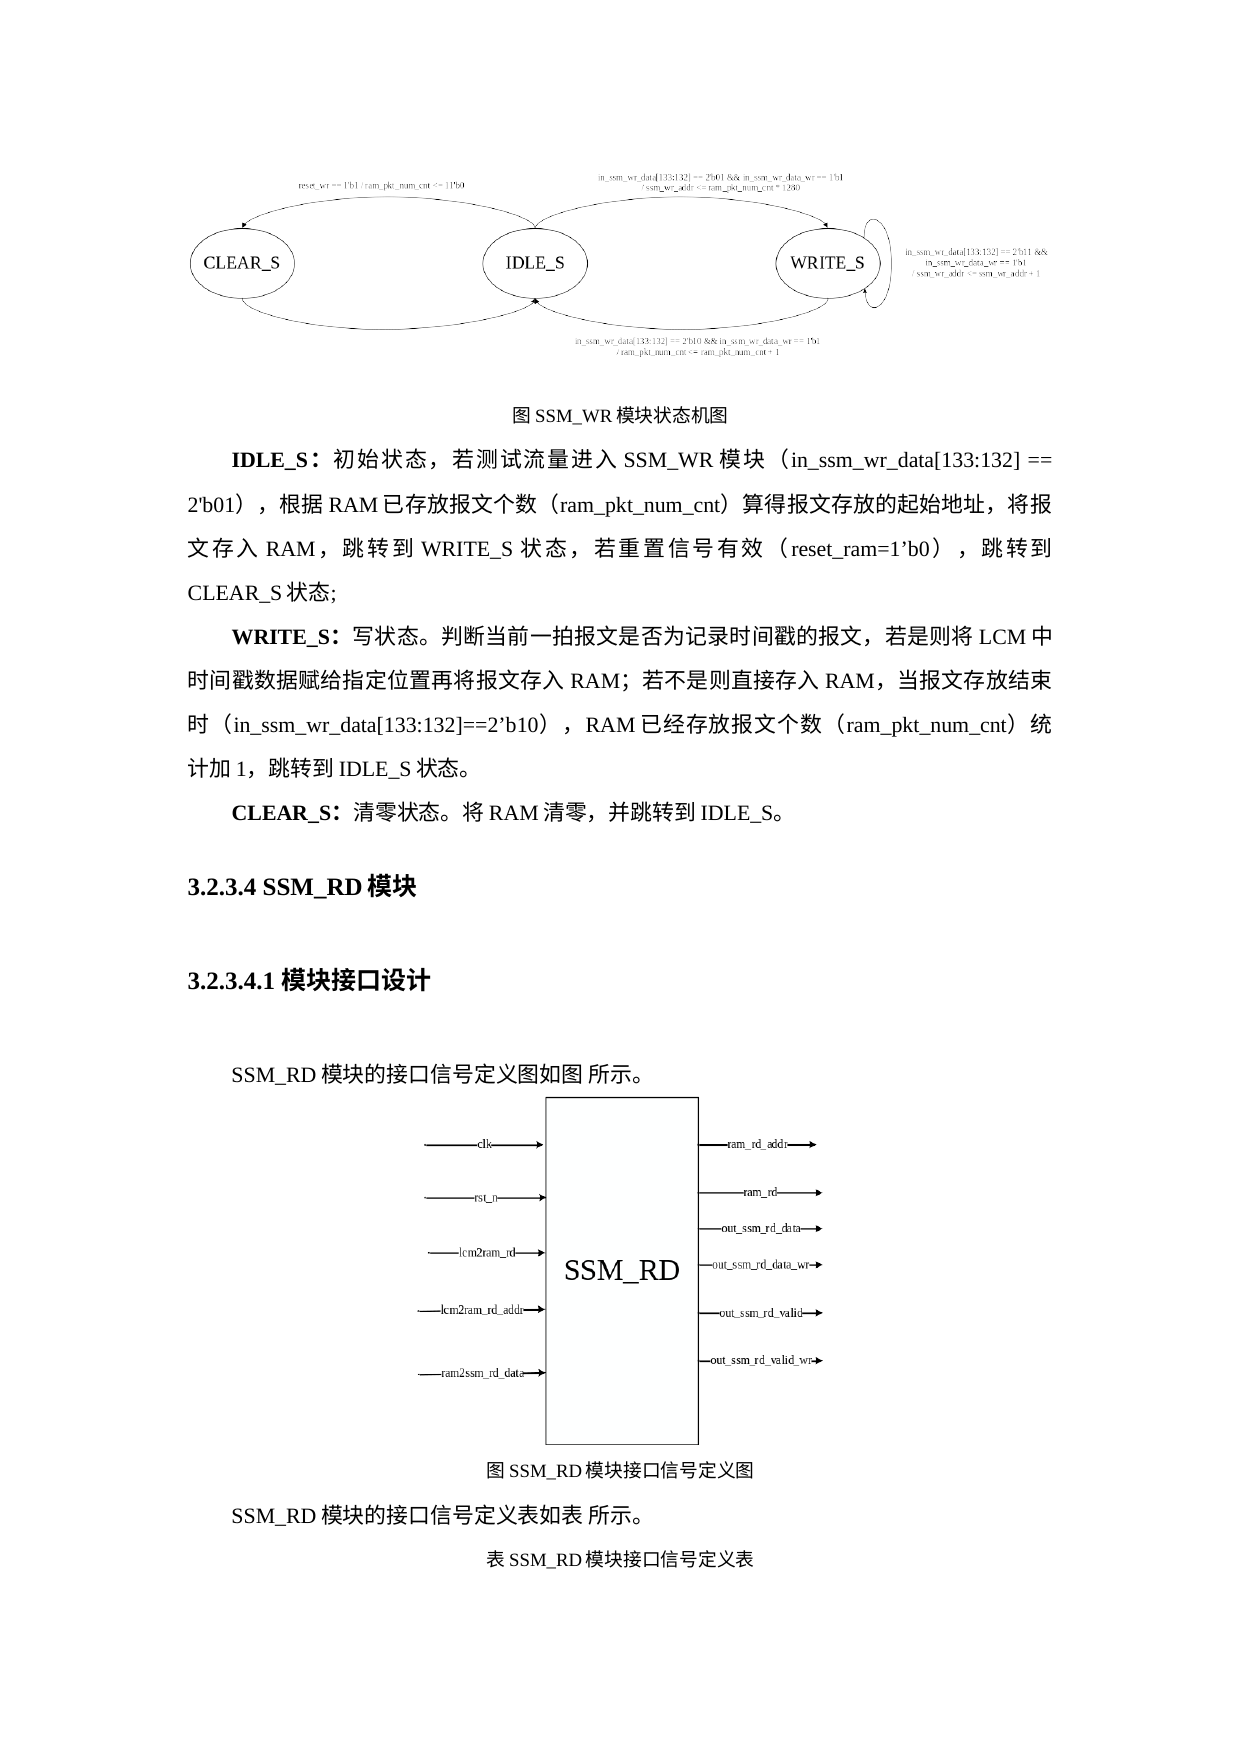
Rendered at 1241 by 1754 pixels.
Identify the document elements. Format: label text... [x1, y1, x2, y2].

text 图 SSM_RD模块接口信号定义图 [187, 1448, 1053, 1492]
text WRITE_S：写状态。判断当前一拍报文是否为记录时间戳的报文，若是则将LCM中时间戳数据赋给指定位置再将报文存入RAM；若不是则直接存入RAM，当报文存放结束时（in_ssm_wr_data[133:132]==2’b10），RAM已经存放报文个数（ram_pkt_num_cnt）统计加1，跳转到IDLE_S状态。 [187, 613, 1053, 789]
text IDLE_S：初始状态，若测试流量进入SSM_WR模块（in_ssm_wr_data[133:132] == 2'b01），根据RAM已存放报文个数（ram_pkt_num_cnt）算得报文存放的起始地址，将报文存入RAM，跳转到WRITE_S状态，若重置信号有效（reset_ram=1’b0），跳转到CLEAR_S状态; [187, 436, 1053, 613]
subtitle 3.2.3.4.1 模块接口设计 [187, 957, 1053, 1001]
text 图 SSM_WR模块状态机图 [187, 392, 1053, 436]
text SSM_RD模块的接口信号定义表如表 所示。 [187, 1492, 1053, 1536]
subtitle 3.2.3.4 SSM_RD模块 [187, 862, 1053, 906]
text SSM_RD模块的接口信号定义图如图 所示。 [187, 1051, 1053, 1095]
text 表 SSM_RD模块接口信号定义表 [187, 1536, 1053, 1580]
text CLEAR_S：清零状态。将RAM清零，并跳转到IDLE_S。 [187, 789, 1053, 833]
